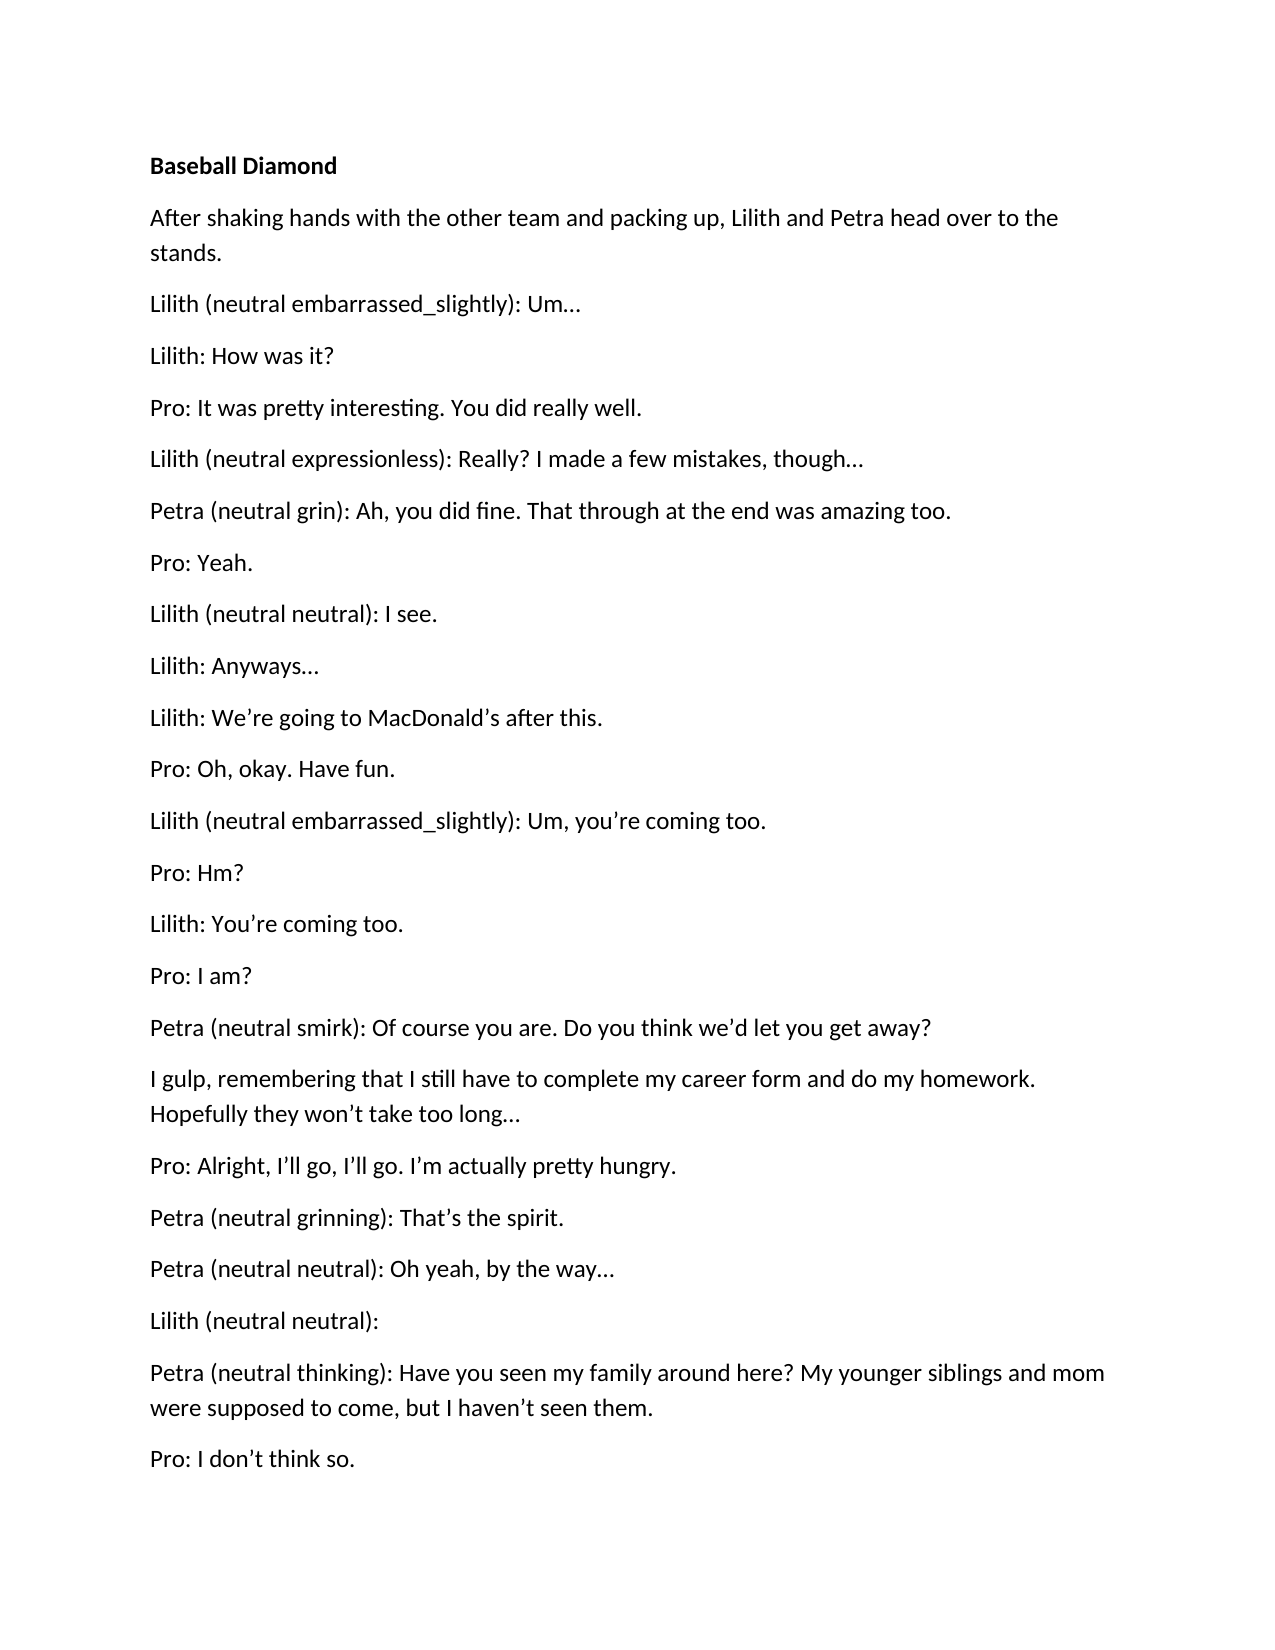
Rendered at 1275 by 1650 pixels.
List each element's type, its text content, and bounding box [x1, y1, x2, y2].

text Pro: I am? [150, 960, 1125, 991]
text Pro: Hm? [150, 857, 1125, 887]
text Lilith: How was it? [150, 340, 1125, 371]
text Lilith: You’re coming too. [150, 908, 1125, 939]
text Pro: Alright, I’ll go, I’ll go. I’m actually pretty hungry. [150, 1150, 1125, 1181]
text After shaking hands with the other team and packing up, Lilith and Petra head over to the stands. [150, 202, 1125, 267]
text Lilith (neutral expressionless): Really? I made a few mistakes, though… [150, 443, 1125, 474]
text Pro: Oh, okay. Have fun. [150, 753, 1125, 784]
text Pro: I don’t think so. [150, 1443, 1125, 1474]
text Lilith (neutral neutral): [150, 1305, 1125, 1336]
text Baseball Diamond [150, 150, 1125, 181]
text Pro: It was pretty interesting. You did really well. [150, 392, 1125, 422]
text Lilith (neutral embarrassed_slightly): Um… [150, 288, 1125, 319]
text Lilith: We’re going to MacDonald’s after this. [150, 702, 1125, 732]
text Petra (neutral grinning): That’s the spirit. [150, 1202, 1125, 1232]
text Lilith (neutral neutral): I see. [150, 598, 1125, 629]
text Petra (neutral thinking): Have you seen my family around here? My younger siblings and mom were supposed to come, but I haven’t seen them. [150, 1357, 1125, 1422]
text Petra (neutral smirk): Of course you are. Do you think we’d let you get away? [150, 1012, 1125, 1042]
text Petra (neutral neutral): Oh yeah, by the way… [150, 1253, 1125, 1284]
text I gulp, remembering that I still have to complete my career form and do my homework. Hopefully they won’t take too long… [150, 1063, 1125, 1129]
text Lilith: Anyways… [150, 650, 1125, 681]
text Pro: Yeah. [150, 547, 1125, 577]
text Petra (neutral grin): Ah, you did fine. That through at the end was amazing too. [150, 495, 1125, 526]
text Lilith (neutral embarrassed_slightly): Um, you’re coming too. [150, 805, 1125, 836]
